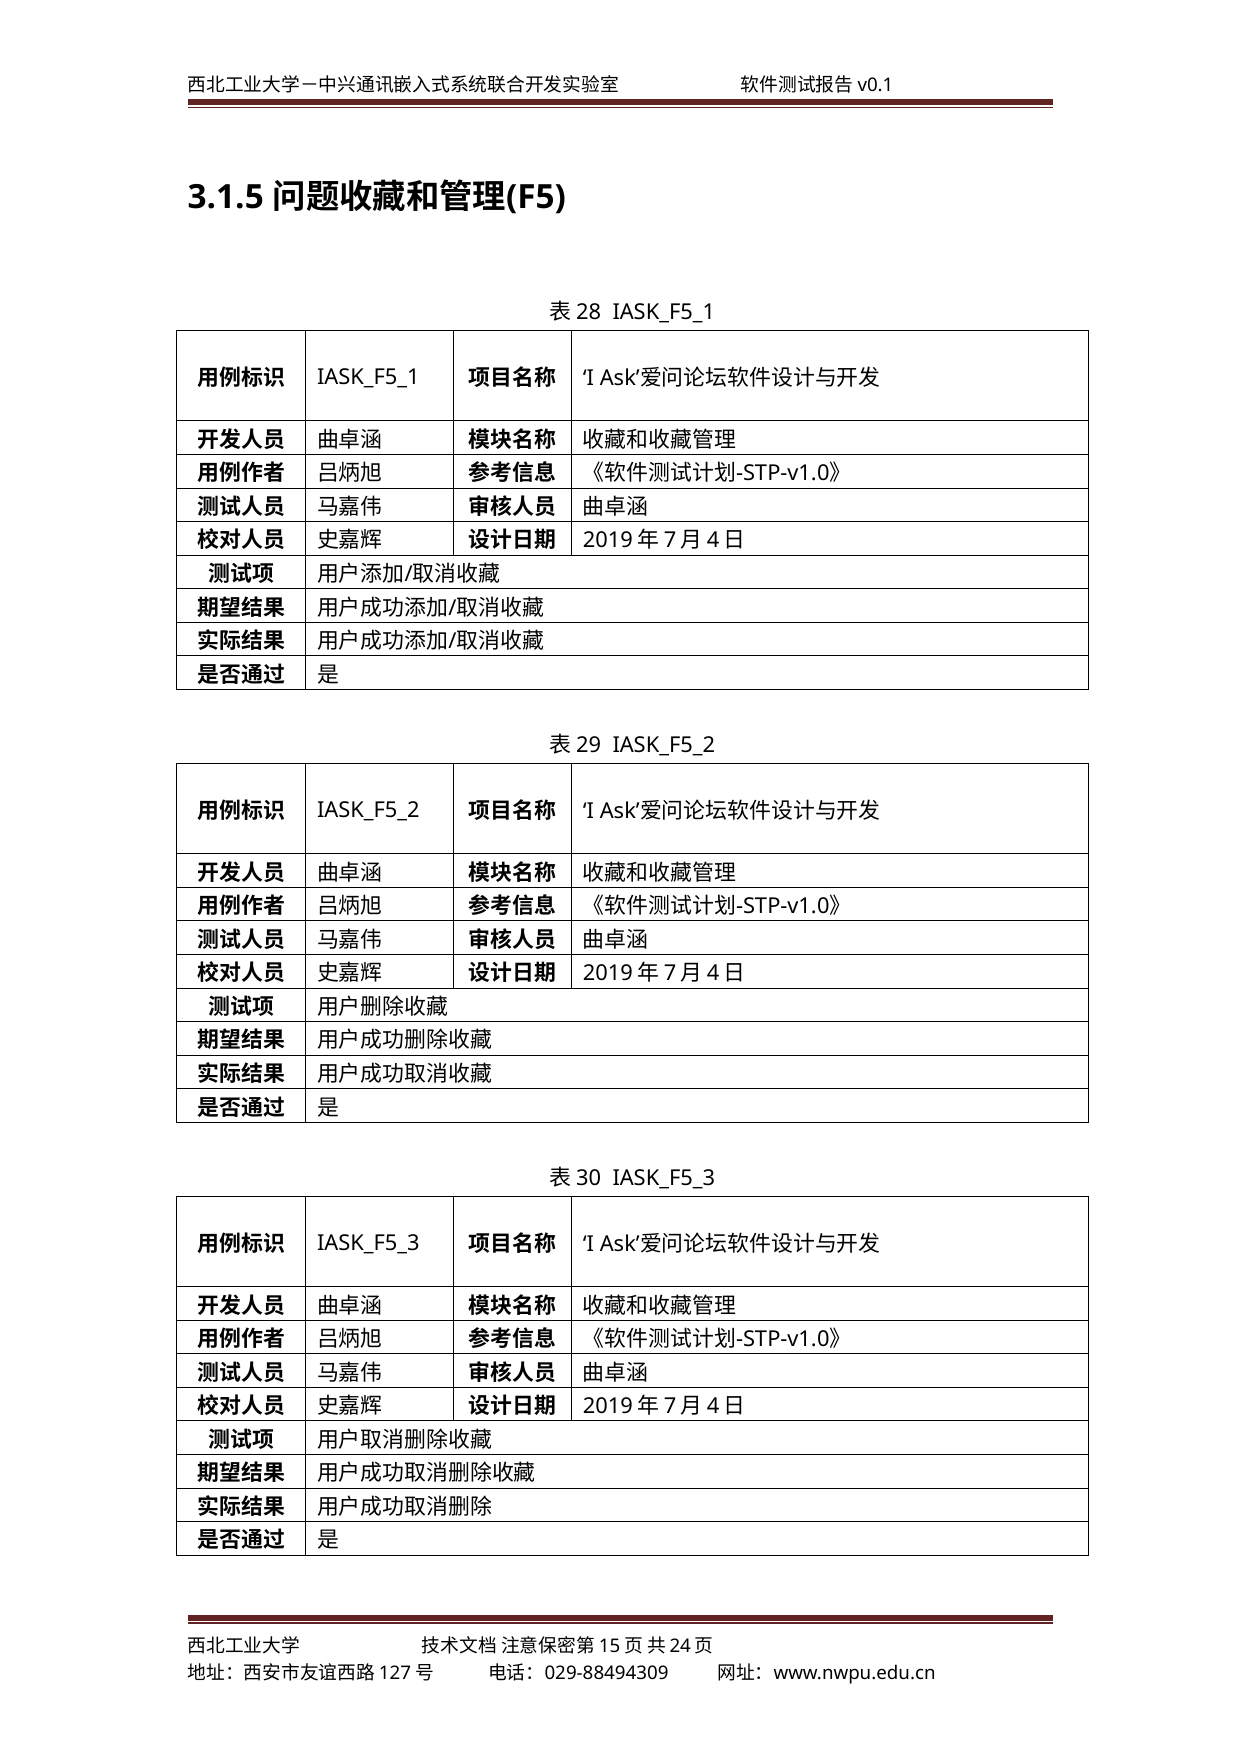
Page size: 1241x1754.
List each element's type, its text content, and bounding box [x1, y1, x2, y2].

table_cell 2019年7月4日 [572, 1388, 1088, 1420]
table_cell 史嘉辉 [306, 955, 453, 987]
table_cell 审核人员 [454, 1354, 571, 1387]
table_cell 项目名称 [454, 1197, 571, 1286]
table_header 表30 IASK_F5_3 [176, 1155, 1088, 1196]
table_cell 是 [306, 1089, 1088, 1122]
table_cell 马嘉伟 [306, 921, 453, 954]
table_cell 用户添加/取消收藏 [306, 556, 1088, 588]
table_cell 是 [306, 656, 1088, 689]
table_cell 是否通过 [177, 1089, 305, 1122]
table_cell 实际结果 [177, 623, 305, 655]
table_cell 史嘉辉 [306, 1388, 453, 1420]
table_cell 实际结果 [177, 1489, 305, 1521]
table_cell 《软件测试计划-STP-v1.0》 [572, 455, 1088, 487]
table_cell 《软件测试计划-STP-v1.0》 [572, 888, 1088, 920]
table_cell 用户成功取消删除收藏 [306, 1455, 1088, 1487]
table_cell 审核人员 [454, 489, 571, 521]
table_cell ‘I Ask’爱问论坛软件设计与开发 [572, 331, 1088, 420]
table_cell ‘I Ask’爱问论坛软件设计与开发 [572, 1197, 1088, 1286]
table_cell 项目名称 [454, 331, 571, 420]
table_cell 收藏和收藏管理 [572, 421, 1088, 454]
table_cell 设计日期 [454, 522, 571, 554]
table_cell 模块名称 [454, 1287, 571, 1320]
table_cell 项目名称 [454, 764, 571, 853]
table_cell 校对人员 [177, 955, 305, 987]
table_cell 校对人员 [177, 1388, 305, 1420]
table_cell 校对人员 [177, 522, 305, 554]
table_cell 测试项 [177, 989, 305, 1021]
table_cell ‘I Ask’爱问论坛软件设计与开发 [572, 764, 1088, 853]
table_cell 用例标识 [177, 1197, 305, 1286]
table_cell 用例作者 [177, 455, 305, 487]
table_cell 是否通过 [177, 1522, 305, 1554]
table_cell 用户删除收藏 [306, 989, 1088, 1021]
table_cell 开发人员 [177, 421, 305, 454]
table_cell 《软件测试计划-STP-v1.0》 [572, 1321, 1088, 1353]
table_cell 测试项 [177, 1421, 305, 1454]
table_cell 是否通过 [177, 656, 305, 689]
table_cell 用户成功删除收藏 [306, 1022, 1088, 1054]
table_cell 用例作者 [177, 1321, 305, 1353]
table_cell 用户成功添加/取消收藏 [306, 589, 1088, 622]
table_cell 2019年7月4日 [572, 955, 1088, 987]
table_cell 是 [306, 1522, 1088, 1554]
table_cell IASK_F5_2 [306, 764, 453, 853]
table_cell 用例标识 [177, 331, 305, 420]
table_cell 曲卓涵 [572, 1354, 1088, 1387]
table_header 表29 IASK_F5_2 [176, 722, 1088, 763]
table_cell 审核人员 [454, 921, 571, 954]
table_cell 期望结果 [177, 1022, 305, 1054]
table_cell 参考信息 [454, 455, 571, 487]
table_cell IASK_F5_1 [306, 331, 453, 420]
table_cell IASK_F5_3 [306, 1197, 453, 1286]
table_cell 用户取消删除收藏 [306, 1421, 1088, 1454]
table_cell 设计日期 [454, 955, 571, 987]
table_cell 用户成功取消删除 [306, 1489, 1088, 1521]
table_cell 参考信息 [454, 888, 571, 920]
table_cell 参考信息 [454, 1321, 571, 1353]
table_cell 用户成功添加/取消收藏 [306, 623, 1088, 655]
table_cell 用例作者 [177, 888, 305, 920]
table_cell 设计日期 [454, 1388, 571, 1420]
table_cell 吕炳旭 [306, 455, 453, 487]
table_cell 吕炳旭 [306, 1321, 453, 1353]
table_cell 吕炳旭 [306, 888, 453, 920]
table_cell 测试人员 [177, 489, 305, 521]
table_cell 用例标识 [177, 764, 305, 853]
table_cell 测试人员 [177, 921, 305, 954]
table_cell 马嘉伟 [306, 1354, 453, 1387]
table_cell 曲卓涵 [306, 421, 453, 454]
table_cell 曲卓涵 [306, 854, 453, 887]
table_cell 曲卓涵 [572, 921, 1088, 954]
table_header 表28 IASK_F5_1 [176, 289, 1088, 330]
table_cell 2019年7月4日 [572, 522, 1088, 554]
table_cell 模块名称 [454, 854, 571, 887]
table_cell 开发人员 [177, 1287, 305, 1320]
table_cell 开发人员 [177, 854, 305, 887]
table_cell 期望结果 [177, 589, 305, 622]
table_cell 收藏和收藏管理 [572, 854, 1088, 887]
table_cell 模块名称 [454, 421, 571, 454]
table_cell 收藏和收藏管理 [572, 1287, 1088, 1320]
table_cell 马嘉伟 [306, 489, 453, 521]
table_cell 用户成功取消收藏 [306, 1056, 1088, 1088]
table_cell 曲卓涵 [306, 1287, 453, 1320]
table_cell 测试人员 [177, 1354, 305, 1387]
subtitle 3.1.5 问题收藏和管理(F5) [187, 162, 1053, 227]
table_cell 史嘉辉 [306, 522, 453, 554]
table_cell 测试项 [177, 556, 305, 588]
table_cell 期望结果 [177, 1455, 305, 1487]
table_cell 曲卓涵 [572, 489, 1088, 521]
table_cell 实际结果 [177, 1056, 305, 1088]
